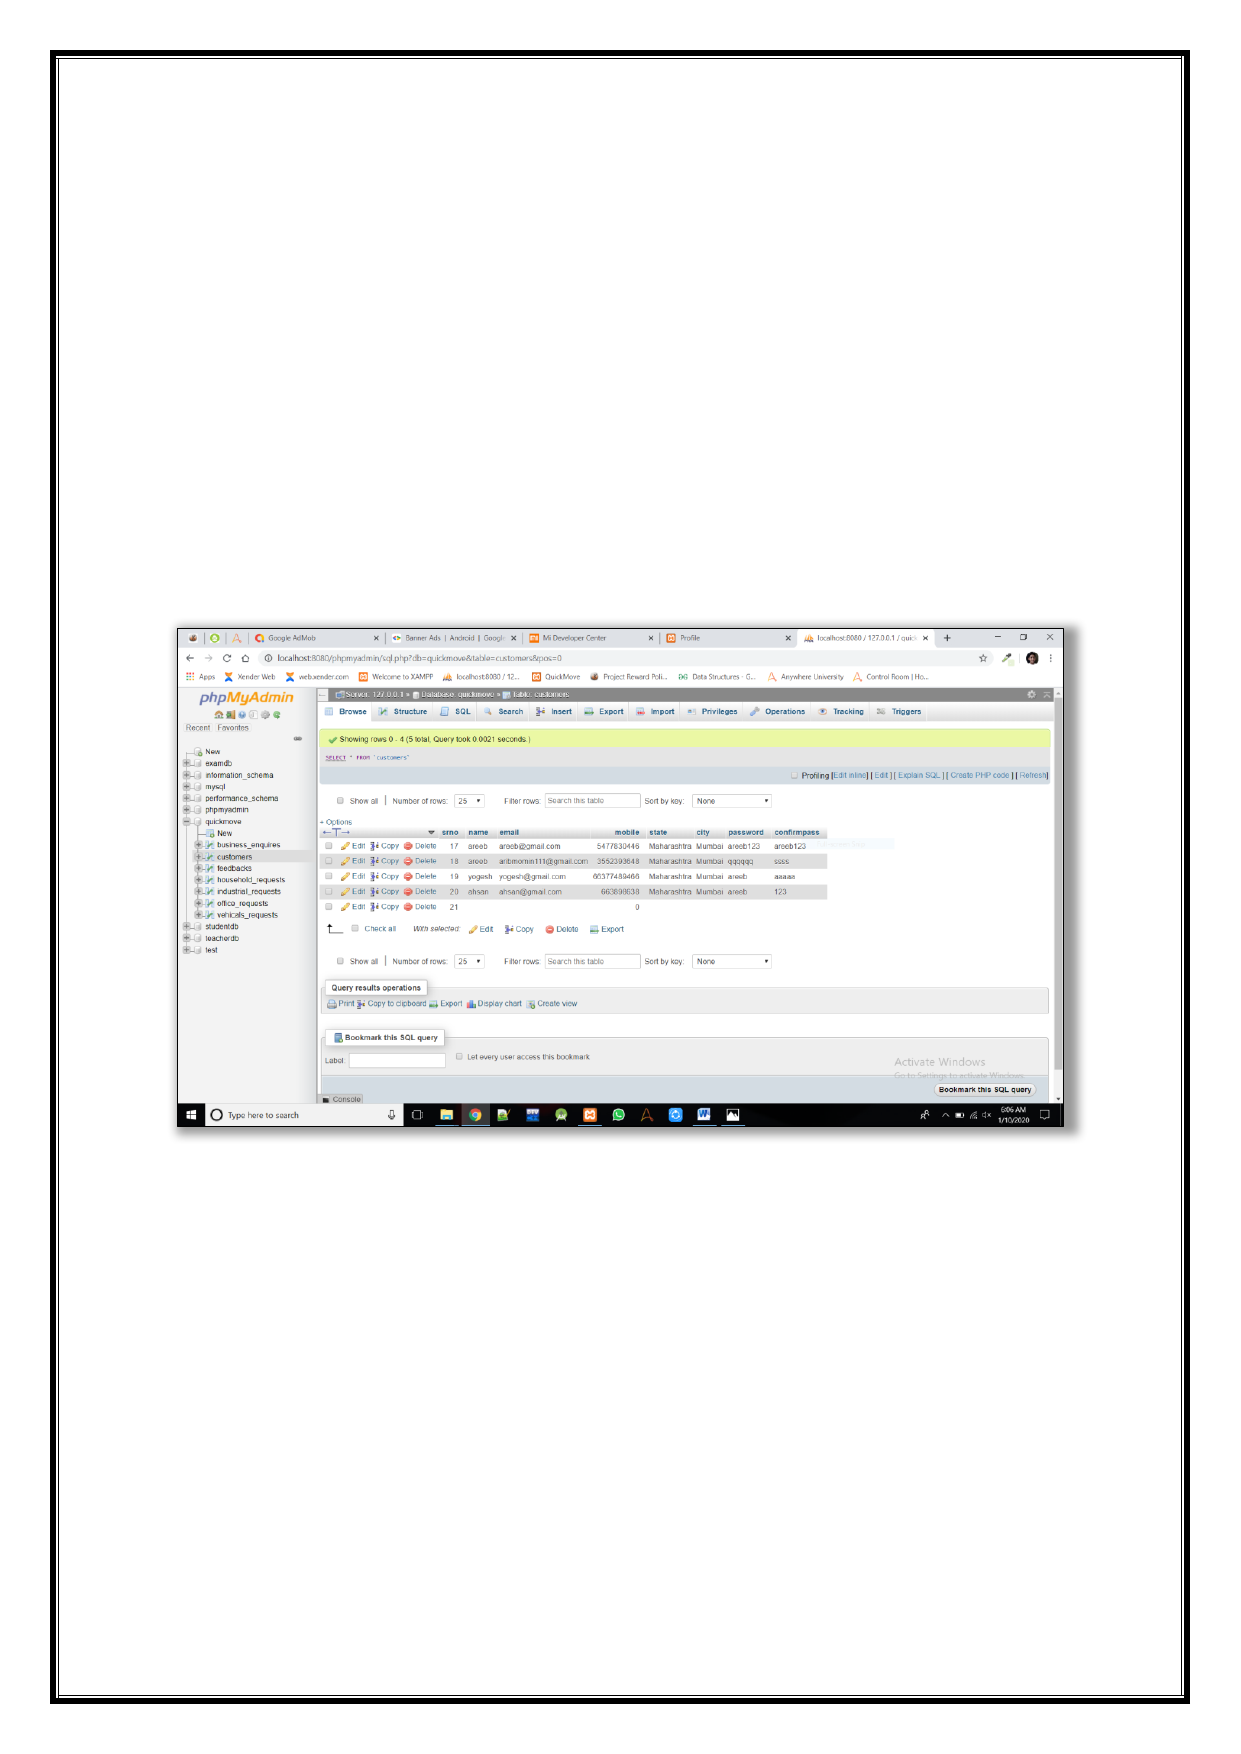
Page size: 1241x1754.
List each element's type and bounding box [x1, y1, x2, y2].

picture [178, 629, 1063, 1126]
